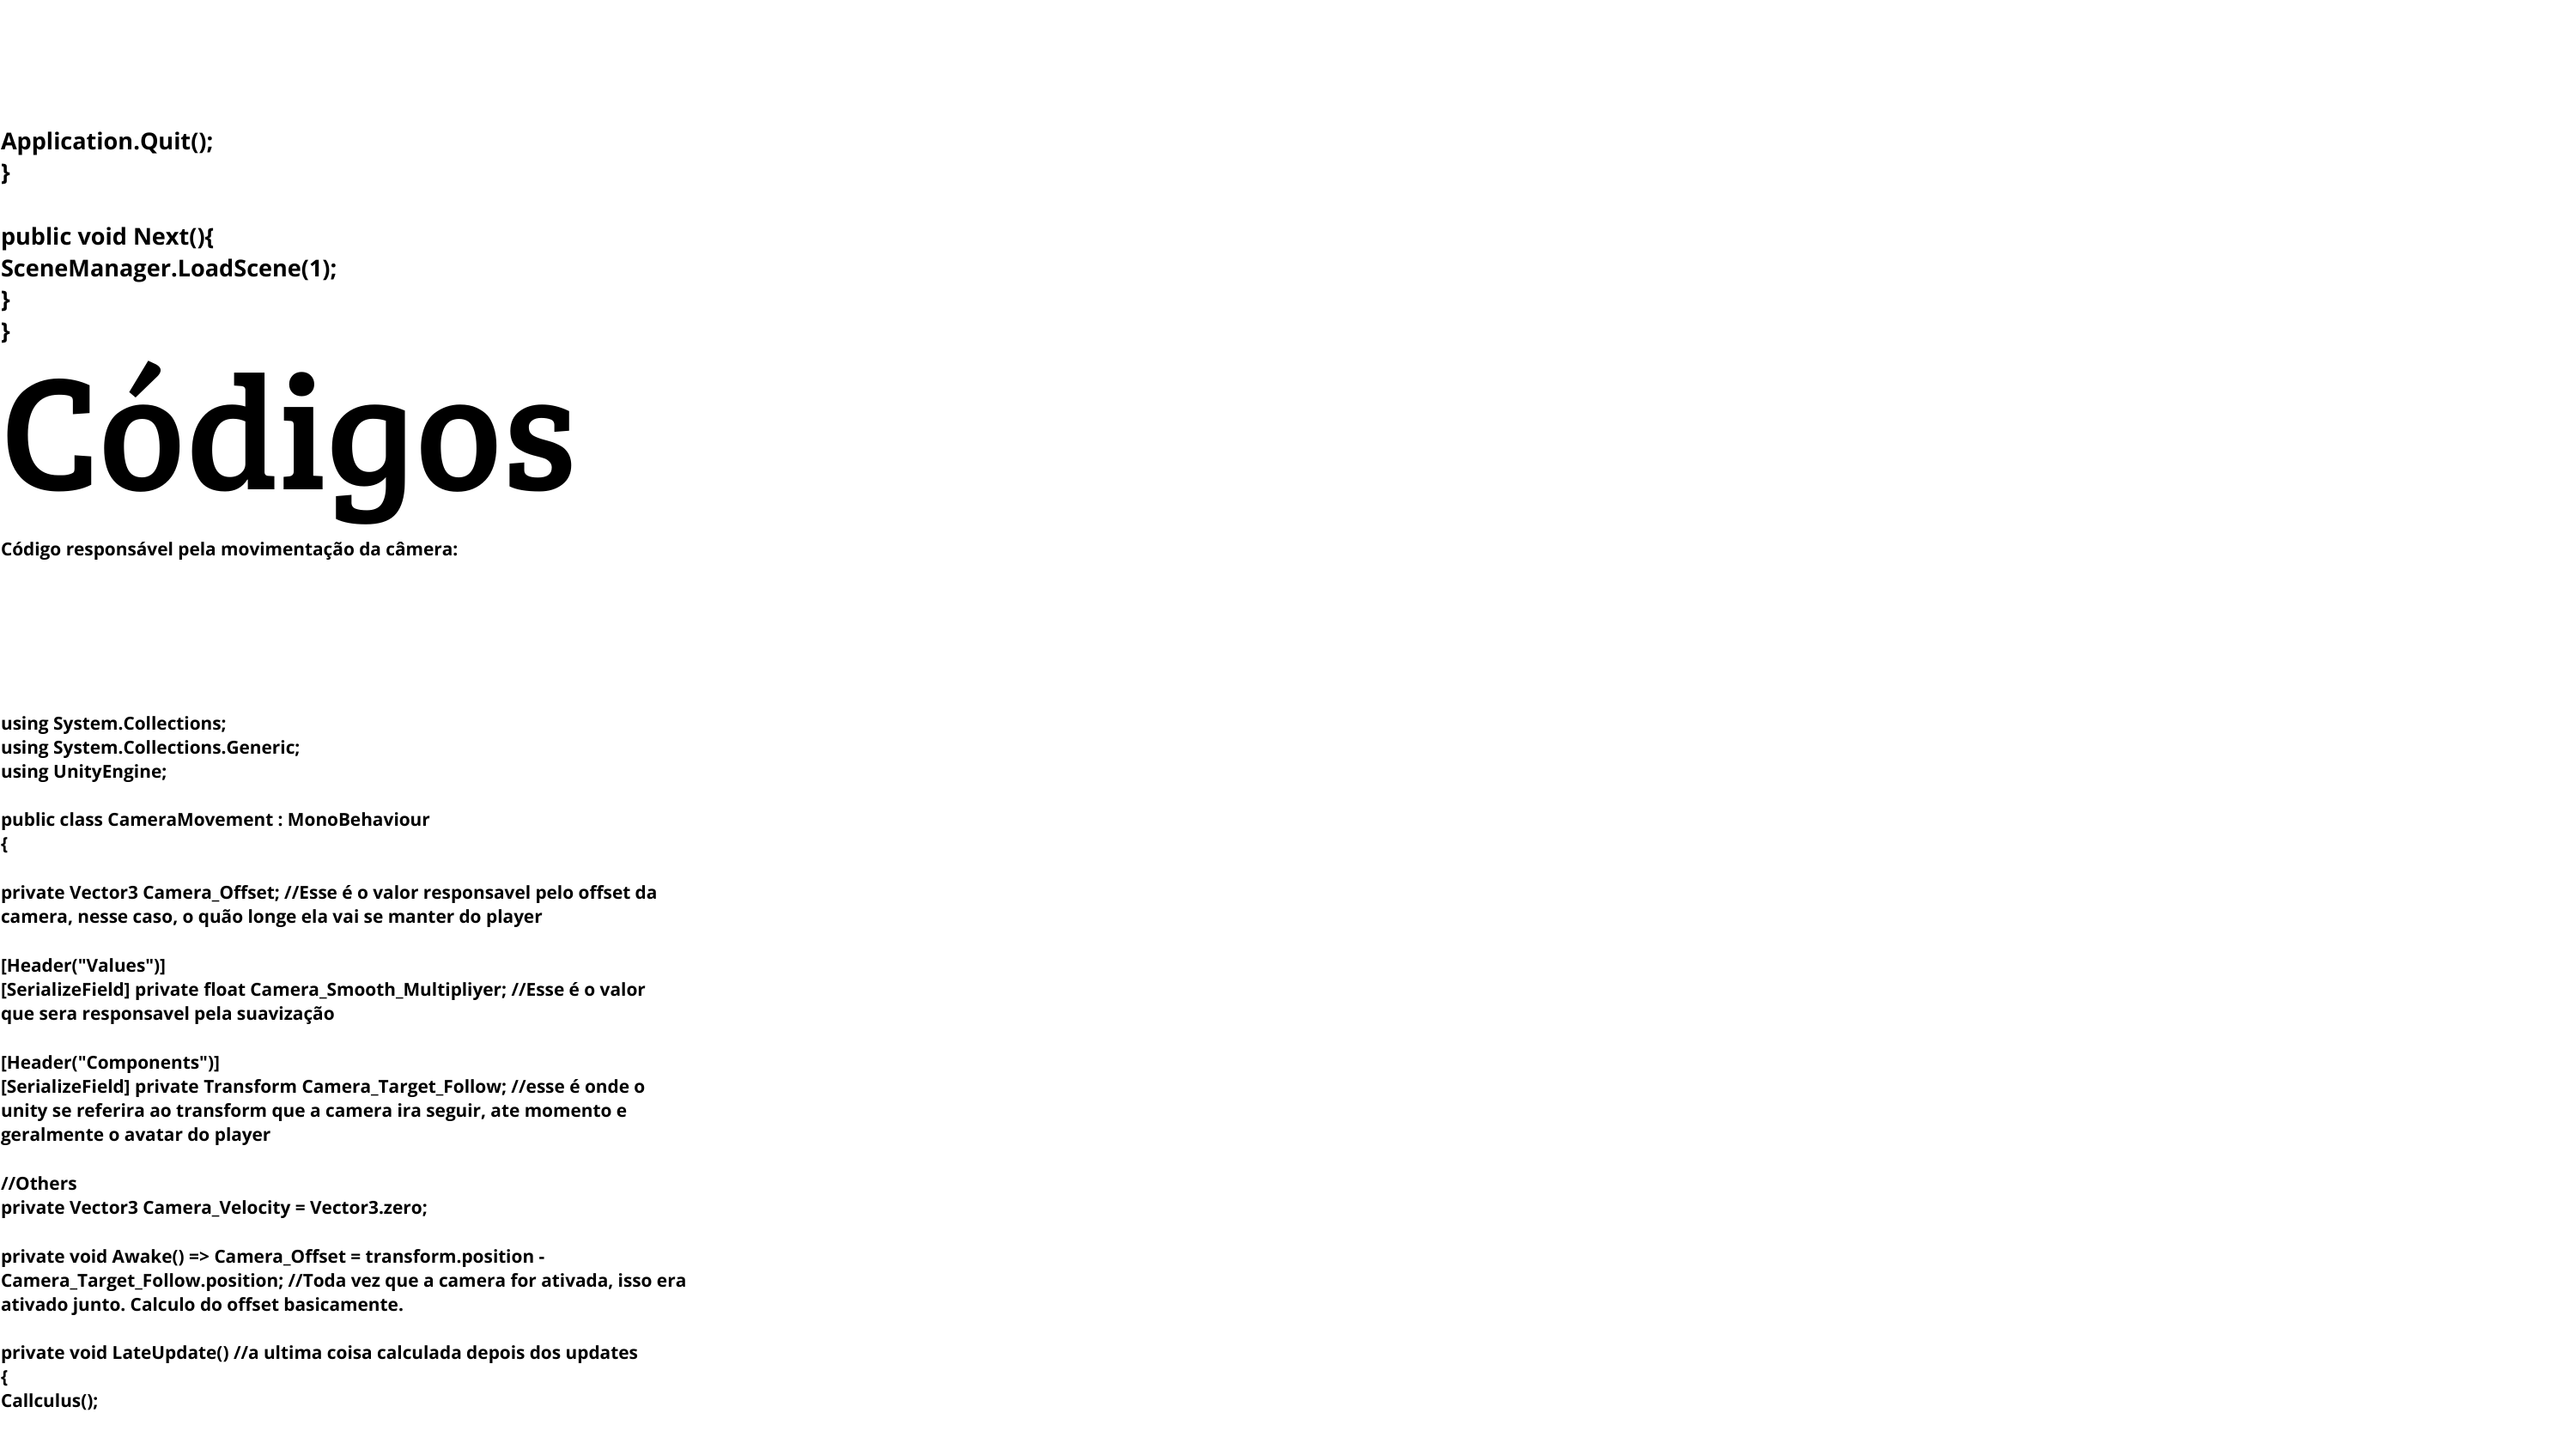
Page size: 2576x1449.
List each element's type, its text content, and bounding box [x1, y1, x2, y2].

text public void Next(){ [1, 224, 2568, 251]
text } [1, 287, 2568, 312]
text //Others [1, 1174, 2568, 1194]
text { [1, 1367, 2568, 1388]
text using System.Collections.Generic; [1, 737, 2568, 758]
text ativado junto. Calculo do offset basicamente. [1, 1294, 2568, 1315]
text SceneManager.LoadScene(1); [1, 256, 2568, 282]
text } [1, 318, 2568, 344]
text } [1, 160, 2568, 186]
text Código responsável pela movimentação da câmera: [1, 540, 2568, 560]
text private Vector3 Camera_Offset; //Esse é o valor responsavel pelo offset da [1, 883, 2568, 903]
text private void LateUpdate() //a ultima coisa calculada depois dos updates [1, 1343, 2568, 1364]
text using System.Collections; [1, 714, 2568, 734]
text Callculus(); [1, 1391, 2568, 1411]
text Códigos [1, 344, 2568, 526]
text unity se referira ao transform que a camera ira seguir, ate momento e [1, 1101, 2568, 1121]
text public class CameraMovement : MonoBehaviour [1, 810, 2568, 831]
text using UnityEngine; [1, 761, 2568, 782]
text [SerializeField] private float Camera_Smooth_Multipliyer; //Esse é o valor [1, 980, 2568, 1000]
text private void Awake() => Camera_Offset = transform.position - [1, 1247, 2568, 1267]
text [Header("Components")] [1, 1053, 2568, 1073]
text private Vector3 Camera_Velocity = Vector3.zero; [1, 1198, 2568, 1218]
text [Header("Values")] [1, 956, 2568, 976]
text que sera responsavel pela suavização [1, 1004, 2568, 1024]
text { [1, 834, 2568, 855]
text geralmente o avatar do player [1, 1125, 2568, 1145]
text camera, nesse caso, o quão longe ela vai se manter do player [1, 907, 2568, 927]
text Camera_Target_Follow.position; //Toda vez que a camera for ativada, isso era [1, 1271, 2568, 1291]
text [SerializeField] private Transform Camera_Target_Follow; //esse é onde o [1, 1077, 2568, 1097]
text Application.Quit(); [1, 129, 2568, 155]
